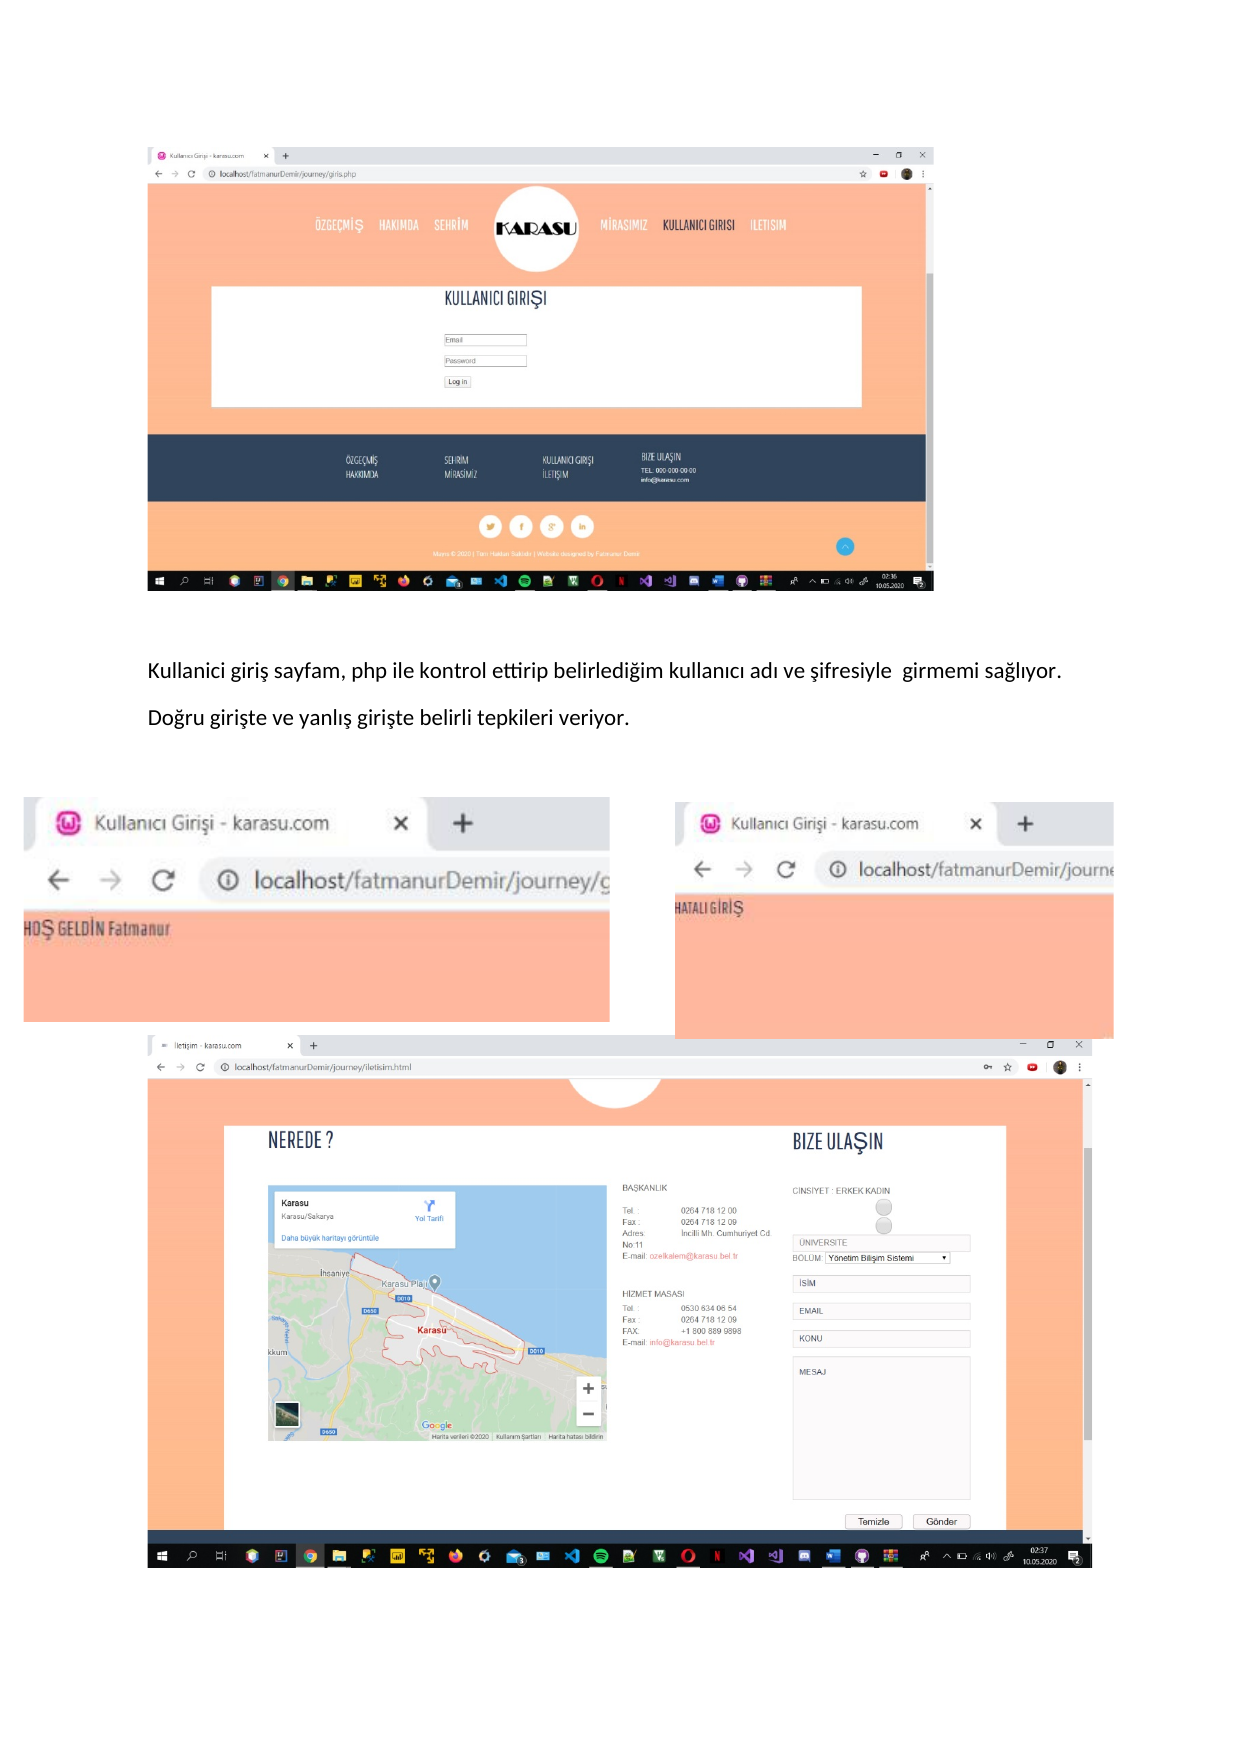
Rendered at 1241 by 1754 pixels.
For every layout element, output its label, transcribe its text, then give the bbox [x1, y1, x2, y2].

picture [23, 797, 610, 1022]
picture [147, 147, 934, 591]
picture [147, 802, 1114, 1568]
text Kullanici giriş sayfam, php ile kontrol ettirip belirlediğim kullanıcı adı ve şifresiyle girmemi sağlıyor. [148, 656, 1093, 684]
text Doğru girişte ve yanlış girişte belirli tepkileri veriyor. [148, 703, 1093, 731]
